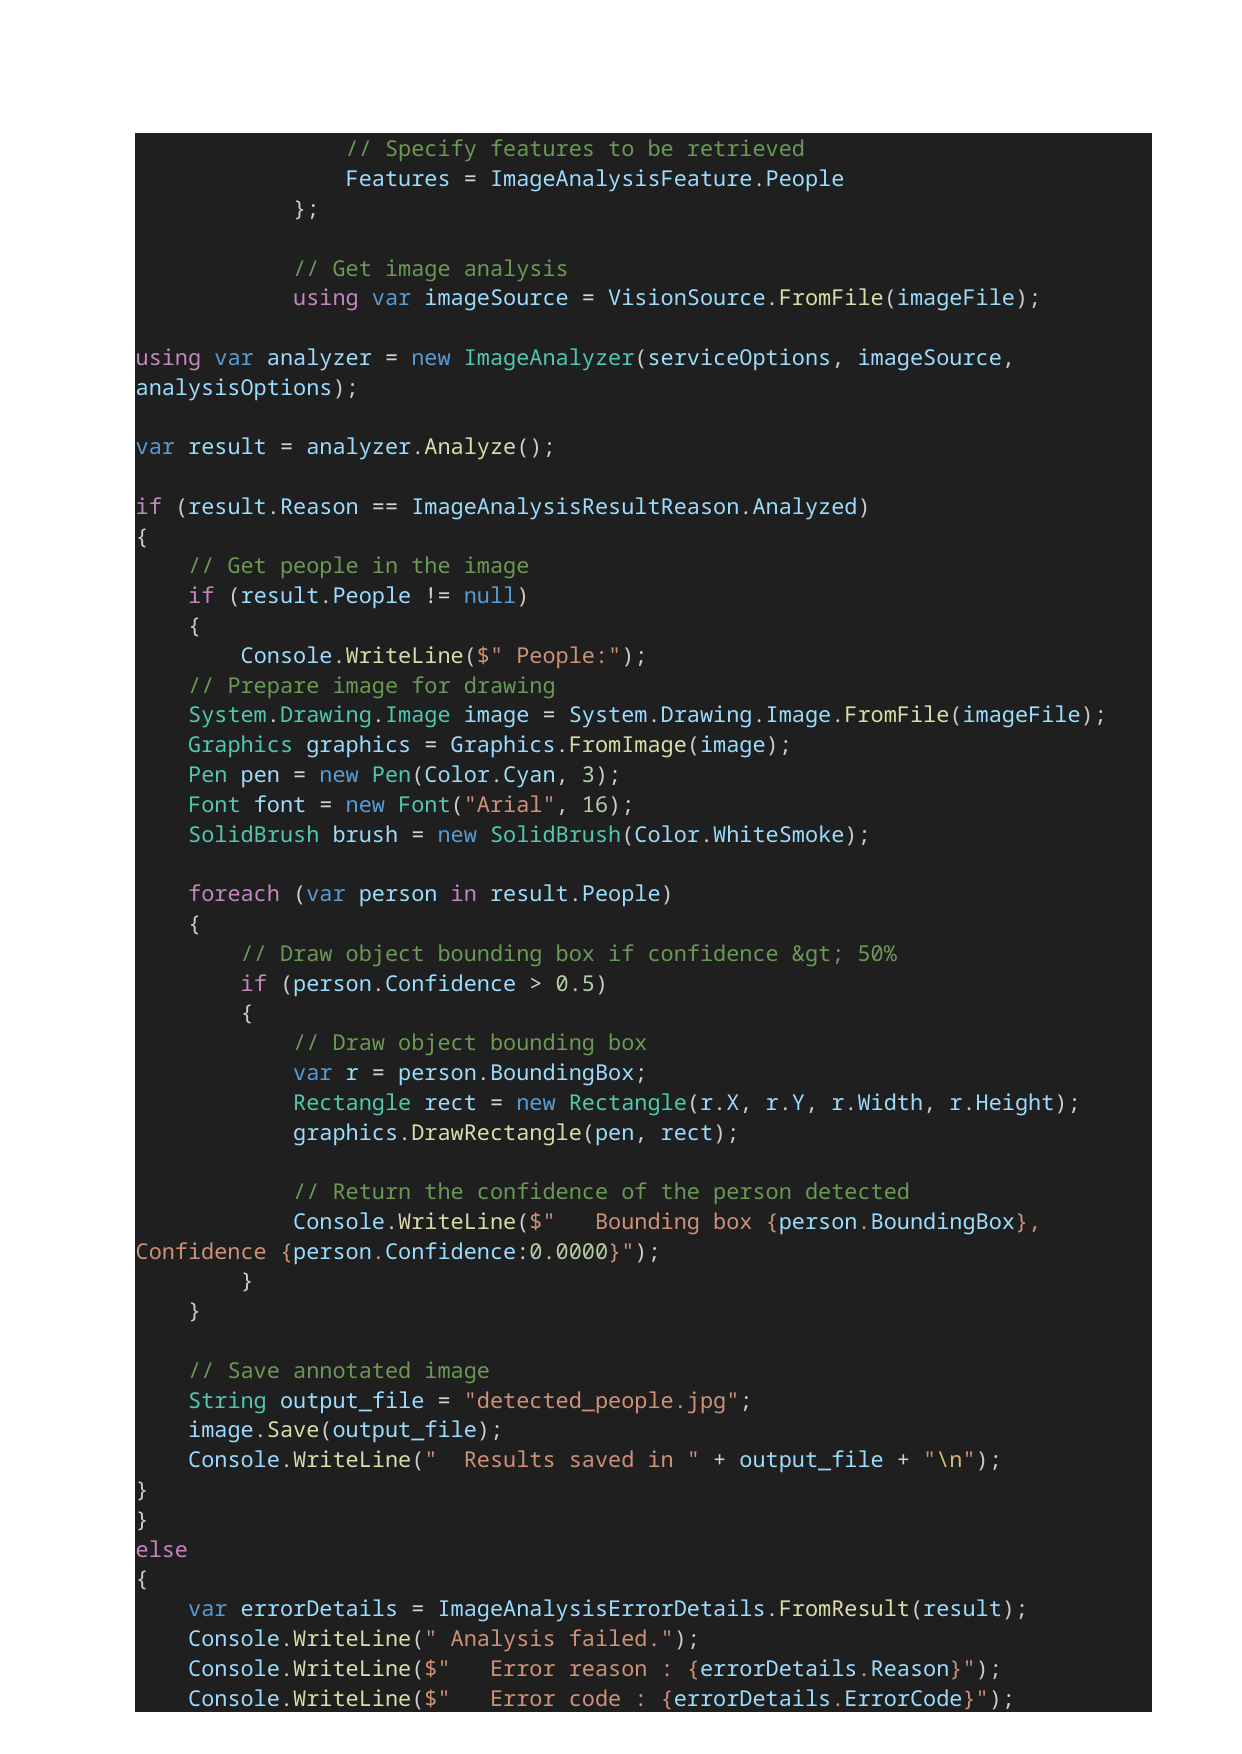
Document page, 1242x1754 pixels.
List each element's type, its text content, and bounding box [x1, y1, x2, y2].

text Pen pen = new Pen(Color.Cyan, 3); [135, 759, 1152, 789]
text { [135, 997, 1152, 1027]
text // Get people in the image [135, 550, 1152, 580]
text System.Drawing.Image image = System.Drawing.Image.FromFile(imageFile); [135, 699, 1152, 729]
text // Return the confidence of the person detected [135, 1176, 1152, 1206]
text var errorDetails = ImageAnalysisErrorDetails.FromResult(result); [135, 1593, 1152, 1623]
text // Save annotated image [135, 1355, 1152, 1384]
text String output_file = "detected_people.jpg"; [135, 1384, 1152, 1414]
text Console.WriteLine($" People:"); [135, 640, 1152, 669]
text // Specify features to be retrieved [135, 133, 1152, 163]
text using var analyzer = new ImageAnalyzer(serviceOptions, imageSource, analysisOptions); [135, 342, 1152, 401]
text image.Save(output_file); [135, 1414, 1152, 1444]
text } [135, 1474, 1152, 1504]
text // Get image analysis [135, 252, 1152, 282]
text var r = person.BoundingBox; [135, 1057, 1152, 1087]
text var result = analyzer.Analyze(); [135, 431, 1152, 461]
text Console.WriteLine($" Error code : {errorDetails.ErrorCode}"); [135, 1682, 1152, 1712]
text else [135, 1533, 1152, 1563]
text { [135, 1563, 1152, 1593]
text { [135, 521, 1152, 550]
text Console.WriteLine(" Results saved in " + output_file + "\n"); [135, 1444, 1152, 1474]
text foreach (var person in result.People) [135, 878, 1152, 908]
text Features = ImageAnalysisFeature.People [135, 163, 1152, 193]
text } [135, 1265, 1152, 1295]
text using var imageSource = VisionSource.FromFile(imageFile); [135, 282, 1152, 312]
text Console.WriteLine($" Bounding box {person.BoundingBox}, Confidence {person.Confidence:0.0000}"); [135, 1206, 1152, 1265]
text SolidBrush brush = new SolidBrush(Color.WhiteSmoke); [135, 818, 1152, 848]
text { [135, 908, 1152, 938]
text graphics.DrawRectangle(pen, rect); [135, 1116, 1152, 1146]
text // Draw object bounding box if confidence &gt; 50% [135, 938, 1152, 967]
text Graphics graphics = Graphics.FromImage(image); [135, 729, 1152, 759]
text Rectangle rect = new Rectangle(r.X, r.Y, r.Width, r.Height); [135, 1087, 1152, 1116]
text Console.WriteLine(" Analysis failed."); [135, 1623, 1152, 1653]
text if (person.Confidence > 0.5) [135, 967, 1152, 997]
text // Prepare image for drawing [135, 669, 1152, 699]
text } [135, 1504, 1152, 1533]
text Console.WriteLine($" Error reason : {errorDetails.Reason}"); [135, 1653, 1152, 1682]
text } [135, 1295, 1152, 1325]
text Font font = new Font("Arial", 16); [135, 789, 1152, 818]
text if (result.People != null) [135, 580, 1152, 610]
text }; [135, 193, 1152, 223]
text { [135, 610, 1152, 640]
text if (result.Reason == ImageAnalysisResultReason.Analyzed) [135, 491, 1152, 521]
text // Draw object bounding box [135, 1027, 1152, 1057]
